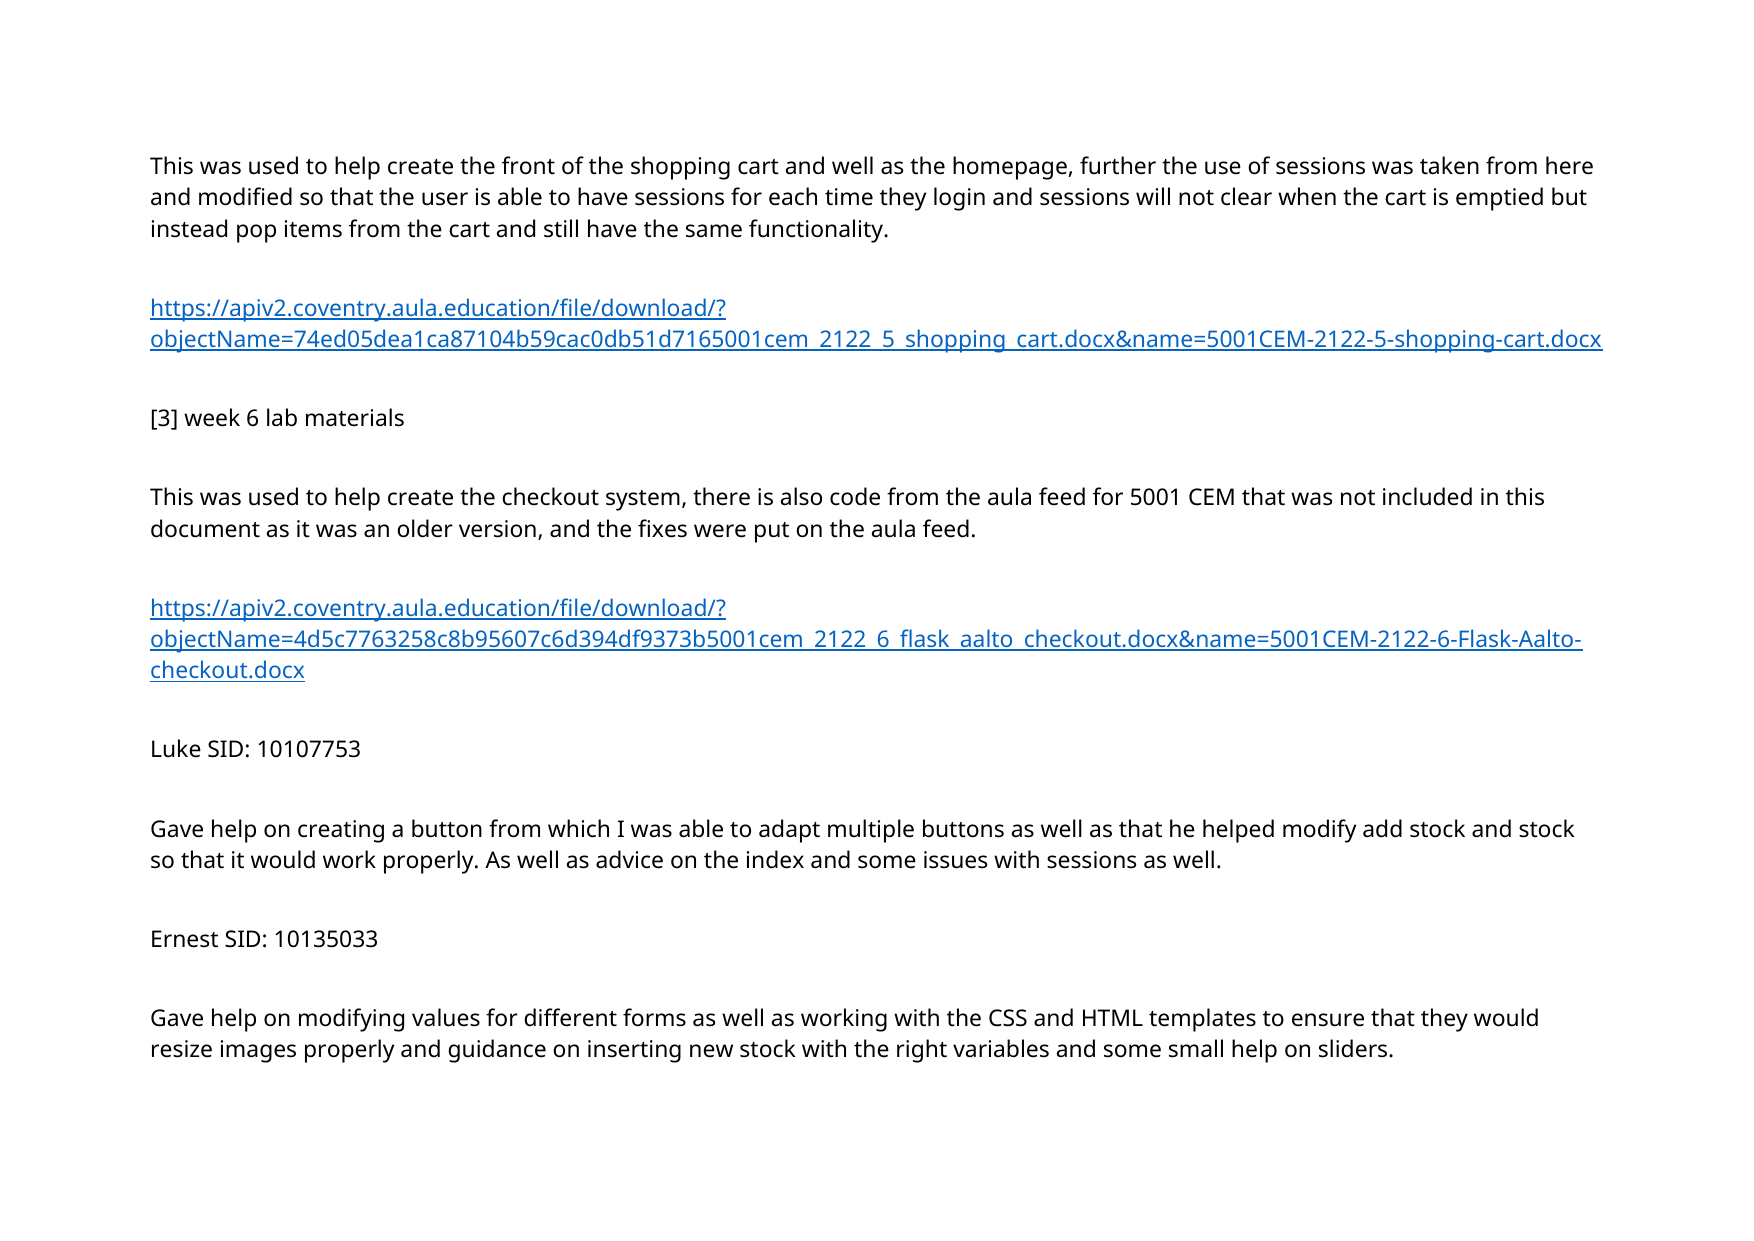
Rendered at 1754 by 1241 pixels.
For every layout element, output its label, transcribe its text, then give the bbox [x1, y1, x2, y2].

text Ernest SID: 10135033 [150, 923, 1604, 954]
text Luke SID: 10107753 [150, 733, 1604, 764]
text [3] week 6 lab materials [150, 402, 1604, 433]
text This was used to help create the checkout system, there is also code from the aula feed for 5001 CEM that was not included in this document as it was an older version, and the fixes were put on the aula feed. [150, 481, 1604, 544]
text https://apiv2.coventry.aula.education/file/download/?objectName=4d5c7763258c8b95607c6d394df9373b5001cem_2122_6_flask_aalto_checkout.docx&name=5001CEM-2122-6-Flask-Aalto-checkout.docx [150, 592, 1604, 685]
text Gave help on creating a button from which I was able to adapt multiple buttons as well as that he helped modify add stock and stock so that it would work properly. As well as advice on the index and some issues with sessions as well. [150, 812, 1604, 875]
text https://apiv2.coventry.aula.education/file/download/?objectName=74ed05dea1ca87104b59cac0db51d7165001cem_2122_5_shopping_cart.docx&name=5001CEM-2122-5-shopping-cart.docx [150, 292, 1604, 354]
text Gave help on modifying values for different forms as well as working with the CSS and HTML templates to ensure that they would resize images properly and guidance on inserting new stock with the right variables and some small help on sliders. [150, 1002, 1604, 1064]
text This was used to help create the front of the shopping cart and well as the homepage, further the use of sessions was taken from here and modified so that the user is able to have sessions for each time they login and sessions will not clear when the cart is emptied but instead pop items from the cart and still have the same functionality. [150, 150, 1604, 244]
